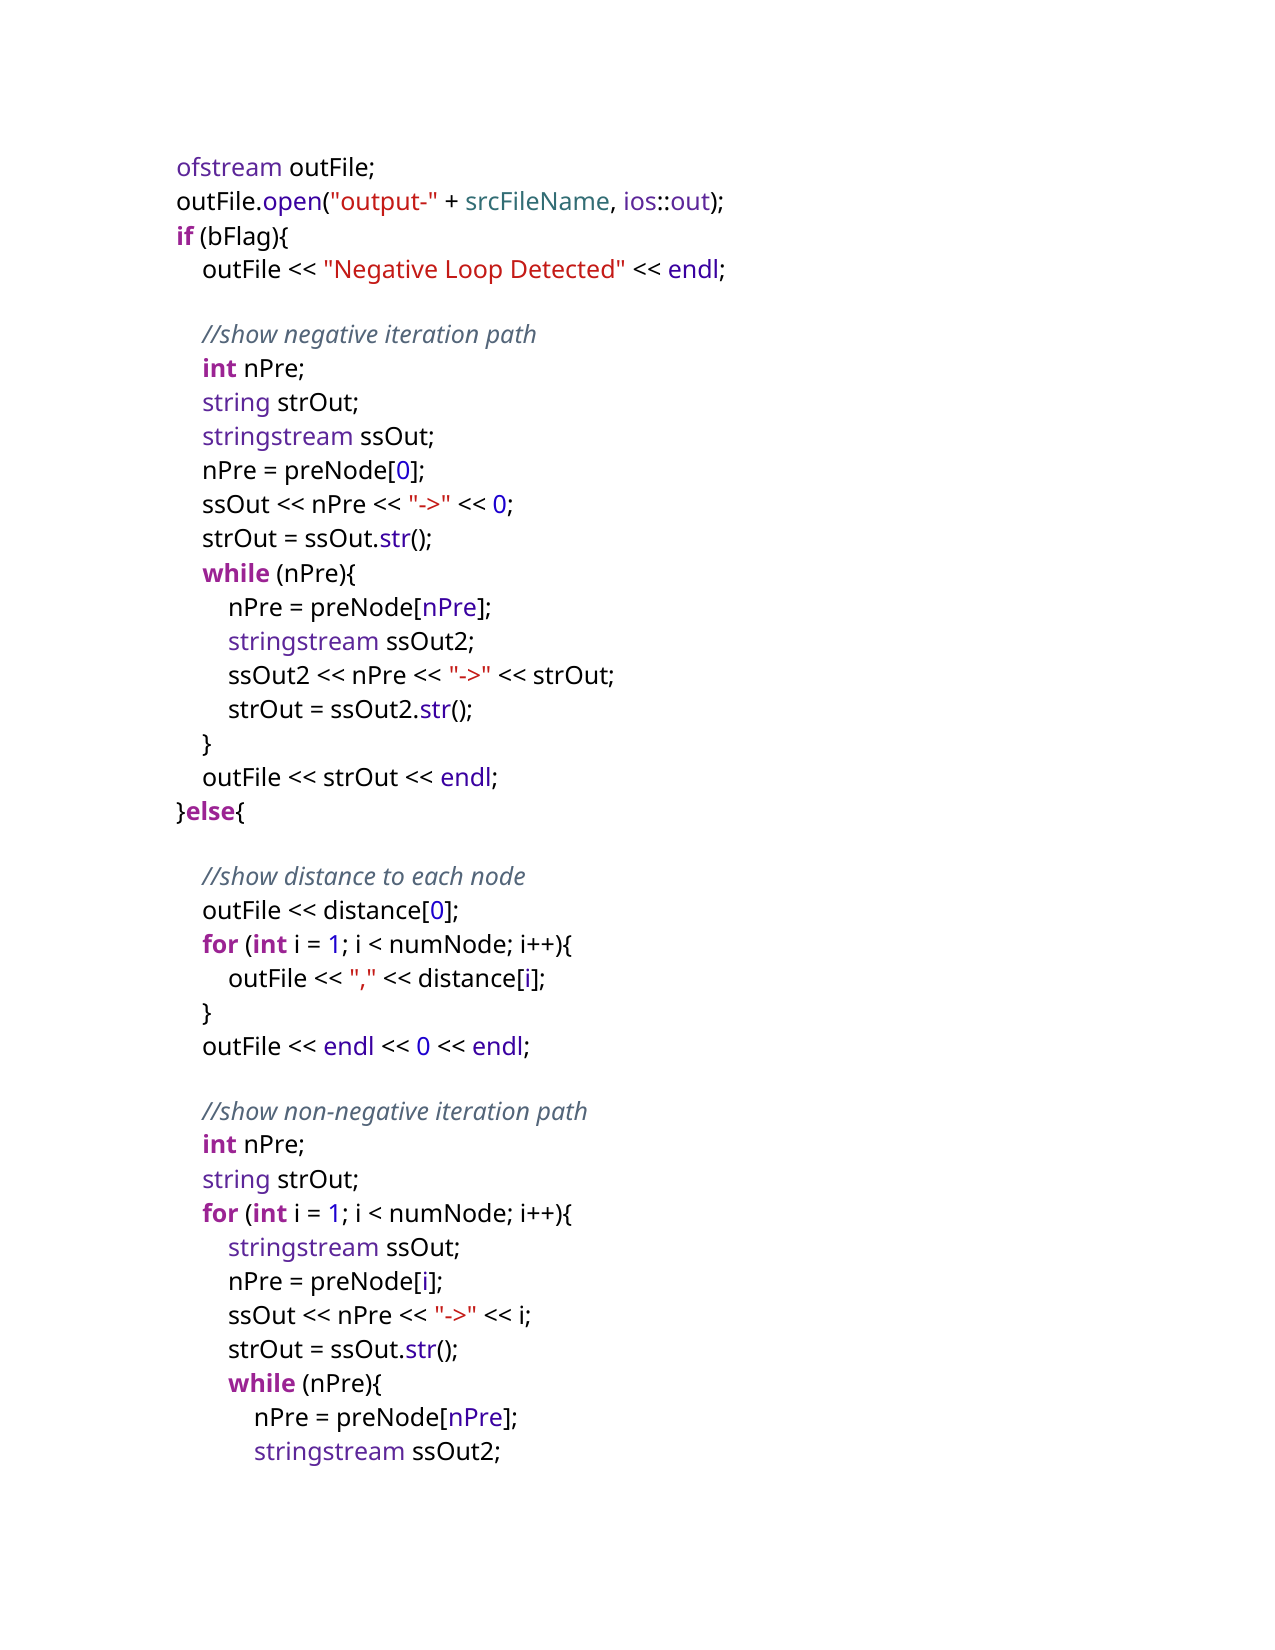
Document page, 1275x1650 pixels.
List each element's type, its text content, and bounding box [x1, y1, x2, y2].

text if (bFlag){ [150, 218, 1125, 252]
text stringstream ssOut; [150, 419, 1125, 453]
text strOut = ssOut.str(); [150, 1332, 1125, 1366]
text } [150, 726, 1125, 759]
text } [150, 994, 1125, 1028]
text ssOut << nPre << "->" << 0; [150, 487, 1125, 521]
text //show negative iteration path [150, 317, 1125, 351]
text nPre = preNode[nPre]; [150, 589, 1125, 623]
text outFile << "Negative Loop Detected" << endl; [150, 252, 1125, 286]
text string strOut; [150, 385, 1125, 419]
text stringstream ssOut2; [150, 1434, 1125, 1468]
text stringstream ssOut; [150, 1229, 1125, 1263]
text nPre = preNode[0]; [150, 453, 1125, 487]
text while (nPre){ [150, 555, 1125, 589]
text outFile.open("output-" + srcFileName, ios::out); [150, 184, 1125, 218]
text for (int i = 1; i < numNode; i++){ [150, 926, 1125, 960]
text outFile << strOut << endl; [150, 759, 1125, 794]
text strOut = ssOut.str(); [150, 521, 1125, 555]
text for (int i = 1; i < numNode; i++){ [150, 1195, 1125, 1229]
text //show distance to each node [150, 858, 1125, 892]
text nPre = preNode[nPre]; [150, 1400, 1125, 1434]
text nPre = preNode[i]; [150, 1263, 1125, 1297]
text }else{ [150, 794, 1125, 828]
text int nPre; [150, 1127, 1125, 1161]
text int nPre; [150, 351, 1125, 385]
text outFile << distance[0]; [150, 892, 1125, 926]
text ofstream outFile; [150, 150, 1125, 184]
text while (nPre){ [150, 1366, 1125, 1400]
text strOut = ssOut2.str(); [150, 691, 1125, 726]
text outFile << endl << 0 << endl; [150, 1028, 1125, 1063]
text stringstream ssOut2; [150, 623, 1125, 657]
text ssOut << nPre << "->" << i; [150, 1297, 1125, 1332]
text ssOut2 << nPre << "->" << strOut; [150, 657, 1125, 691]
text outFile << "," << distance[i]; [150, 960, 1125, 994]
text //show non-negative iteration path [150, 1093, 1125, 1127]
text string strOut; [150, 1161, 1125, 1195]
